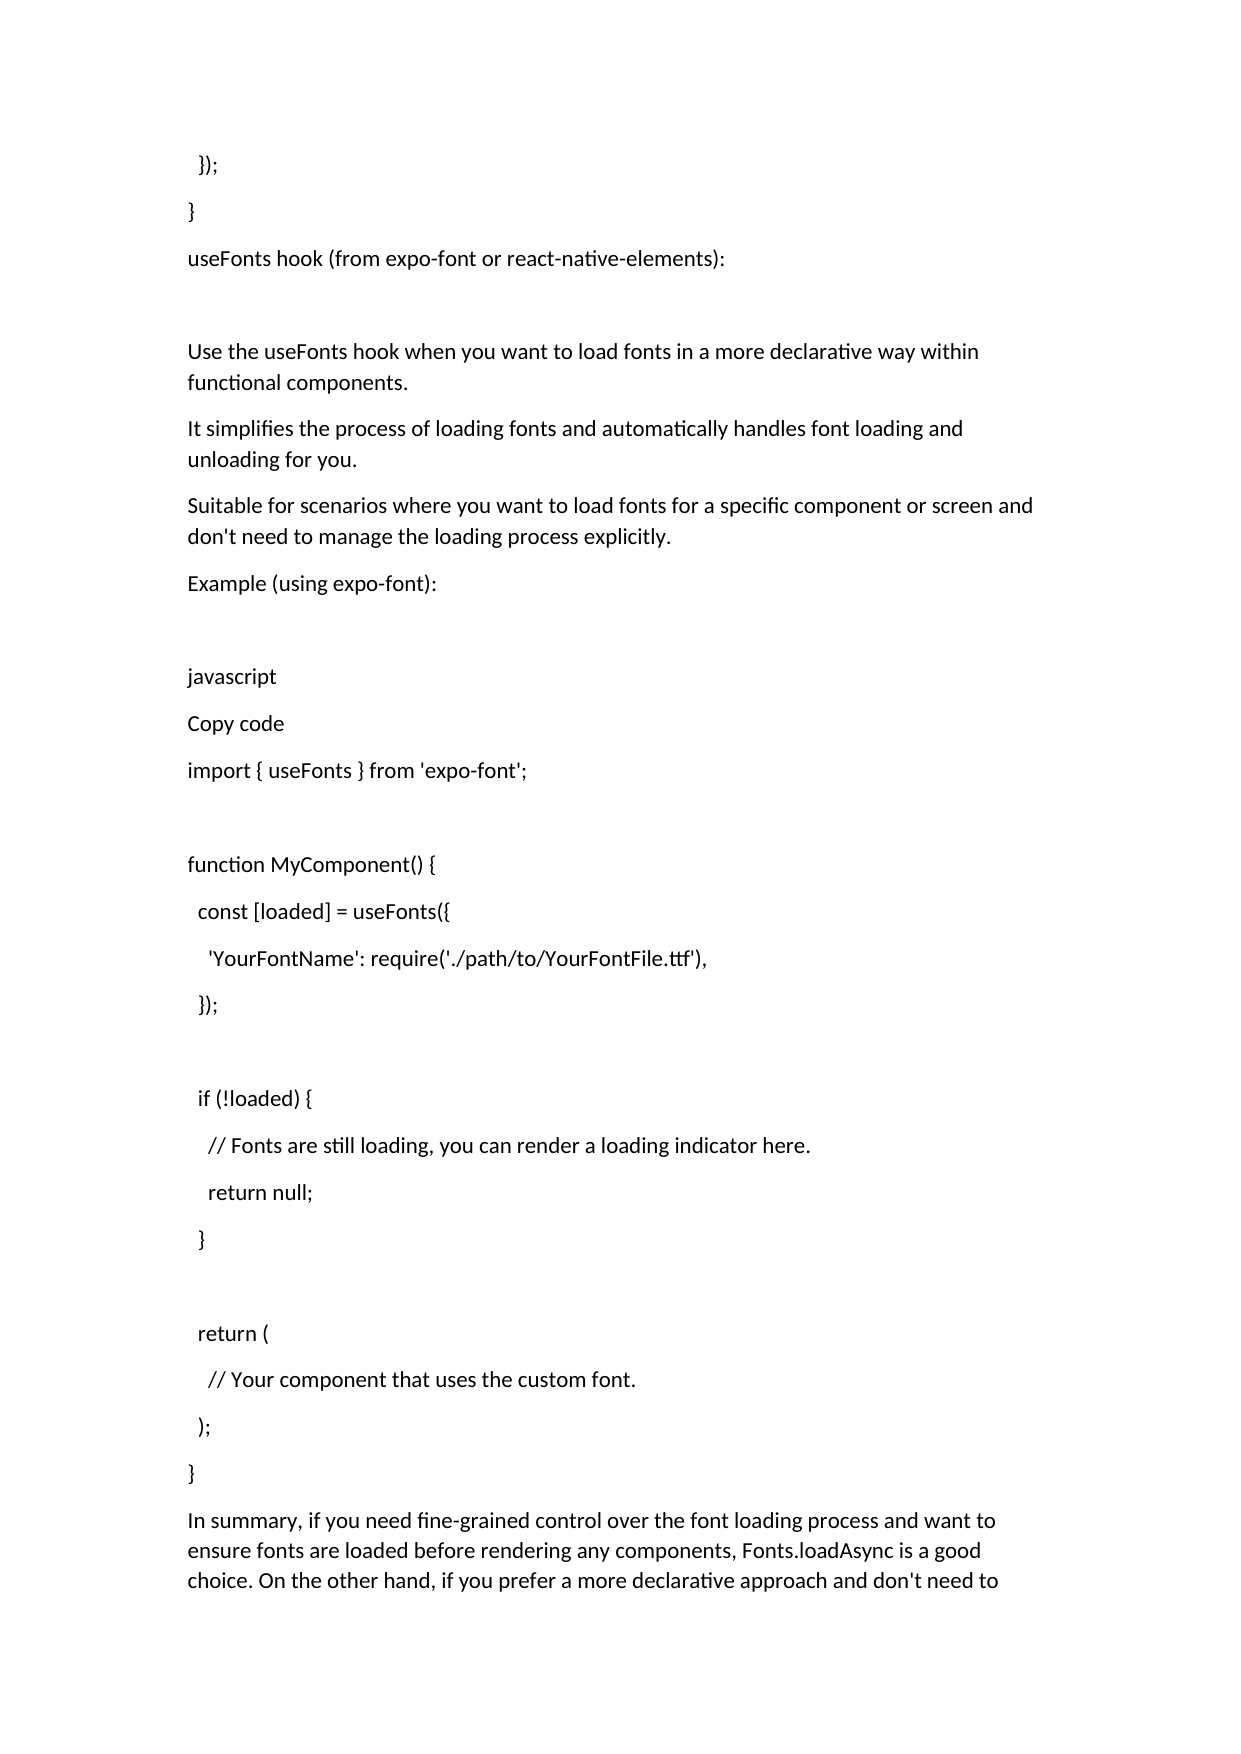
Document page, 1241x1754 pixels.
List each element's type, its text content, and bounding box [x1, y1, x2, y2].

text Suitable for scenarios where you want to load fonts for a specific component or screen and don't need to manage the loading process explicitly. [187, 492, 1053, 550]
text // Your component that uses the custom font. [187, 1366, 1053, 1394]
text if (!loaded) { [187, 1084, 1053, 1112]
text } [187, 1459, 1053, 1487]
text return ( [187, 1319, 1053, 1347]
text } [187, 1225, 1053, 1253]
text function MyComponent() { [187, 850, 1053, 878]
text useFonts hook (from expo-font or react-native-elements): [187, 244, 1053, 272]
text const [loaded] = useFonts({ [187, 897, 1053, 925]
text Use the useFonts hook when you want to load fonts in a more declarative way within functional components. [187, 337, 1053, 396]
text import { useFonts } from 'expo-font'; [187, 756, 1053, 784]
text // Fonts are still loading, you can render a loading indicator here. [187, 1131, 1053, 1159]
text ); [187, 1412, 1053, 1441]
text }); [187, 991, 1053, 1019]
text Example (using expo-font): [187, 569, 1053, 597]
text } [187, 197, 1053, 225]
text 'YourFontName': require('./path/to/YourFontFile.ttf'), [187, 944, 1053, 972]
text Copy code [187, 709, 1053, 737]
text }); [187, 150, 1053, 178]
text It simplifies the process of loading fonts and automatically handles font loading and unloading for you. [187, 414, 1053, 473]
text return null; [187, 1178, 1053, 1206]
text javascript [187, 662, 1053, 691]
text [187, 1506, 1053, 1595]
